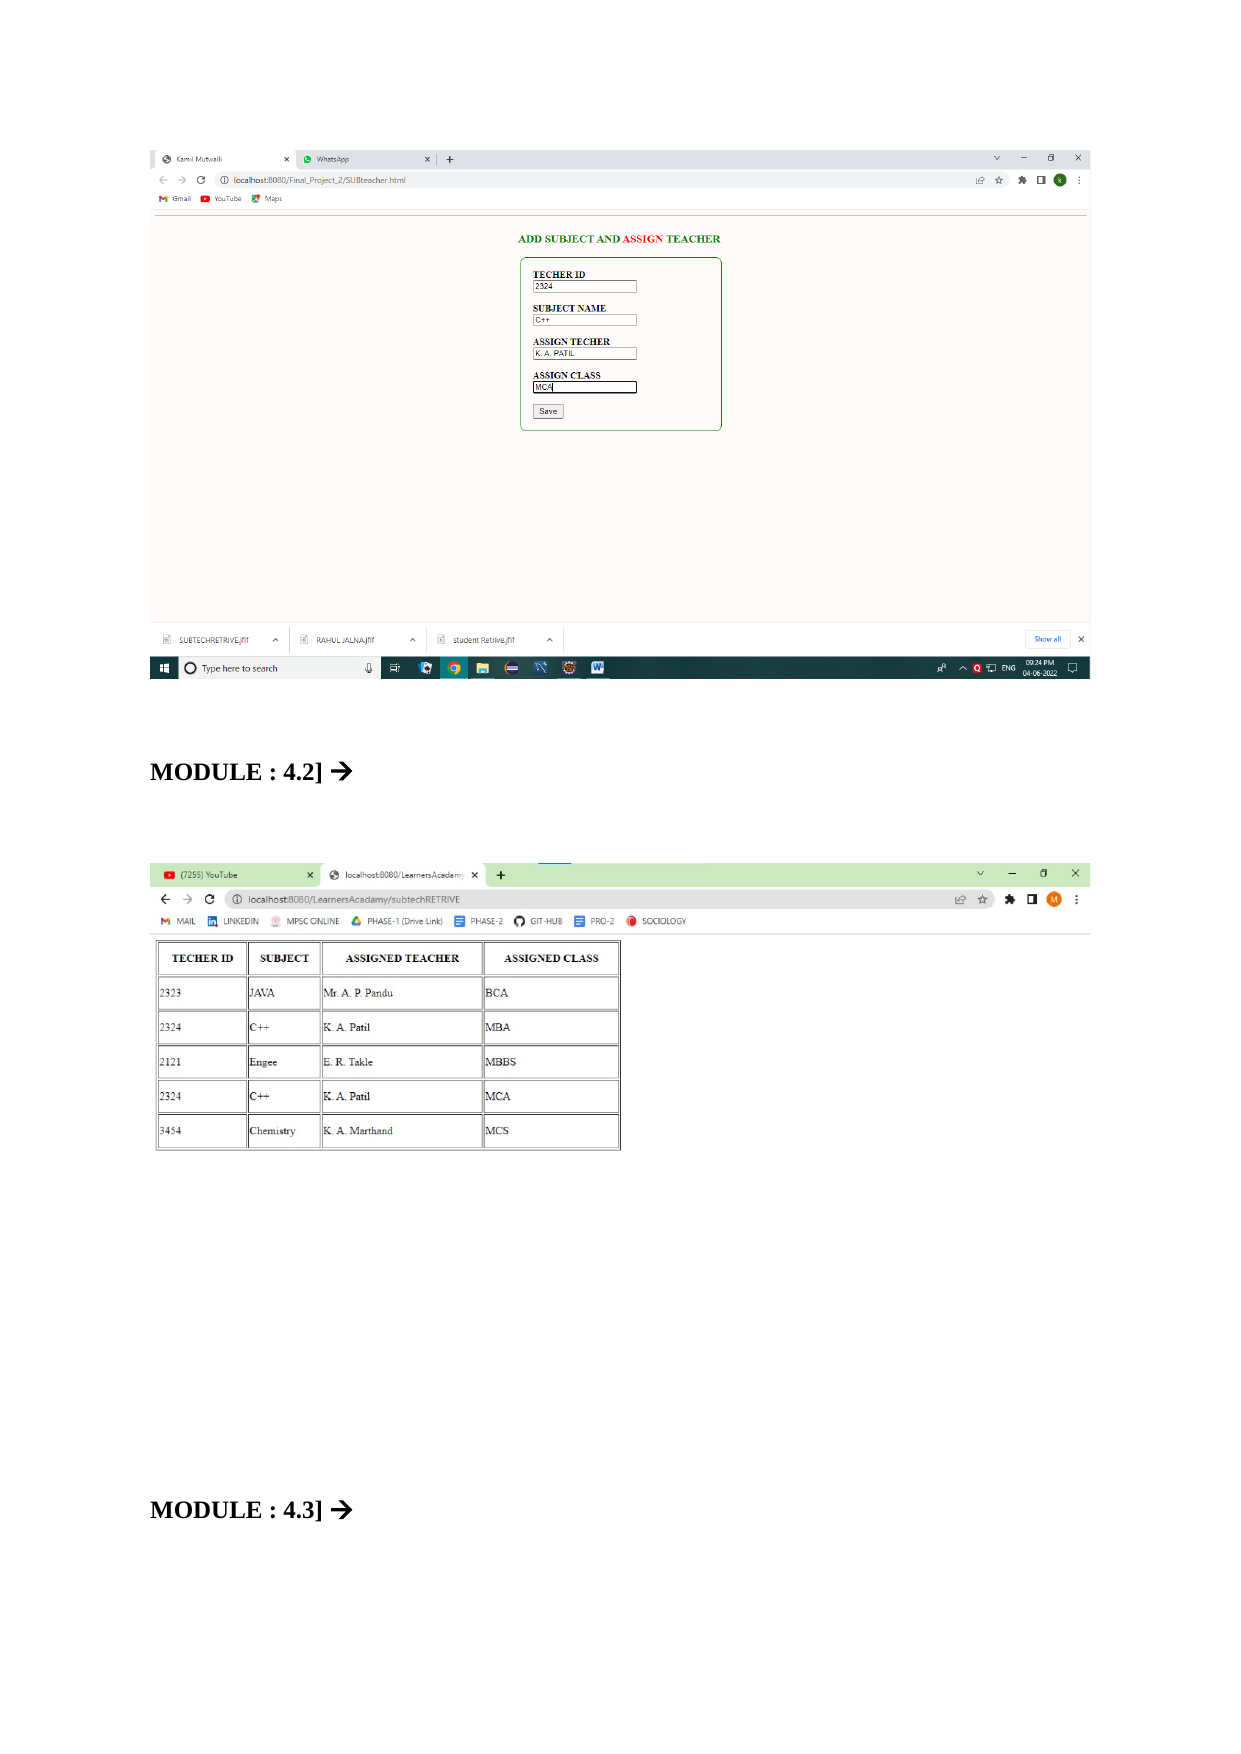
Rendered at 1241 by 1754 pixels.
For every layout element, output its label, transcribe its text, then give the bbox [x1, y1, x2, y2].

text MODULE : 4.3] [150, 1495, 1090, 1524]
text MODULE : 4.2] [150, 757, 1090, 785]
picture [150, 150, 1091, 679]
picture [150, 863, 1091, 1365]
